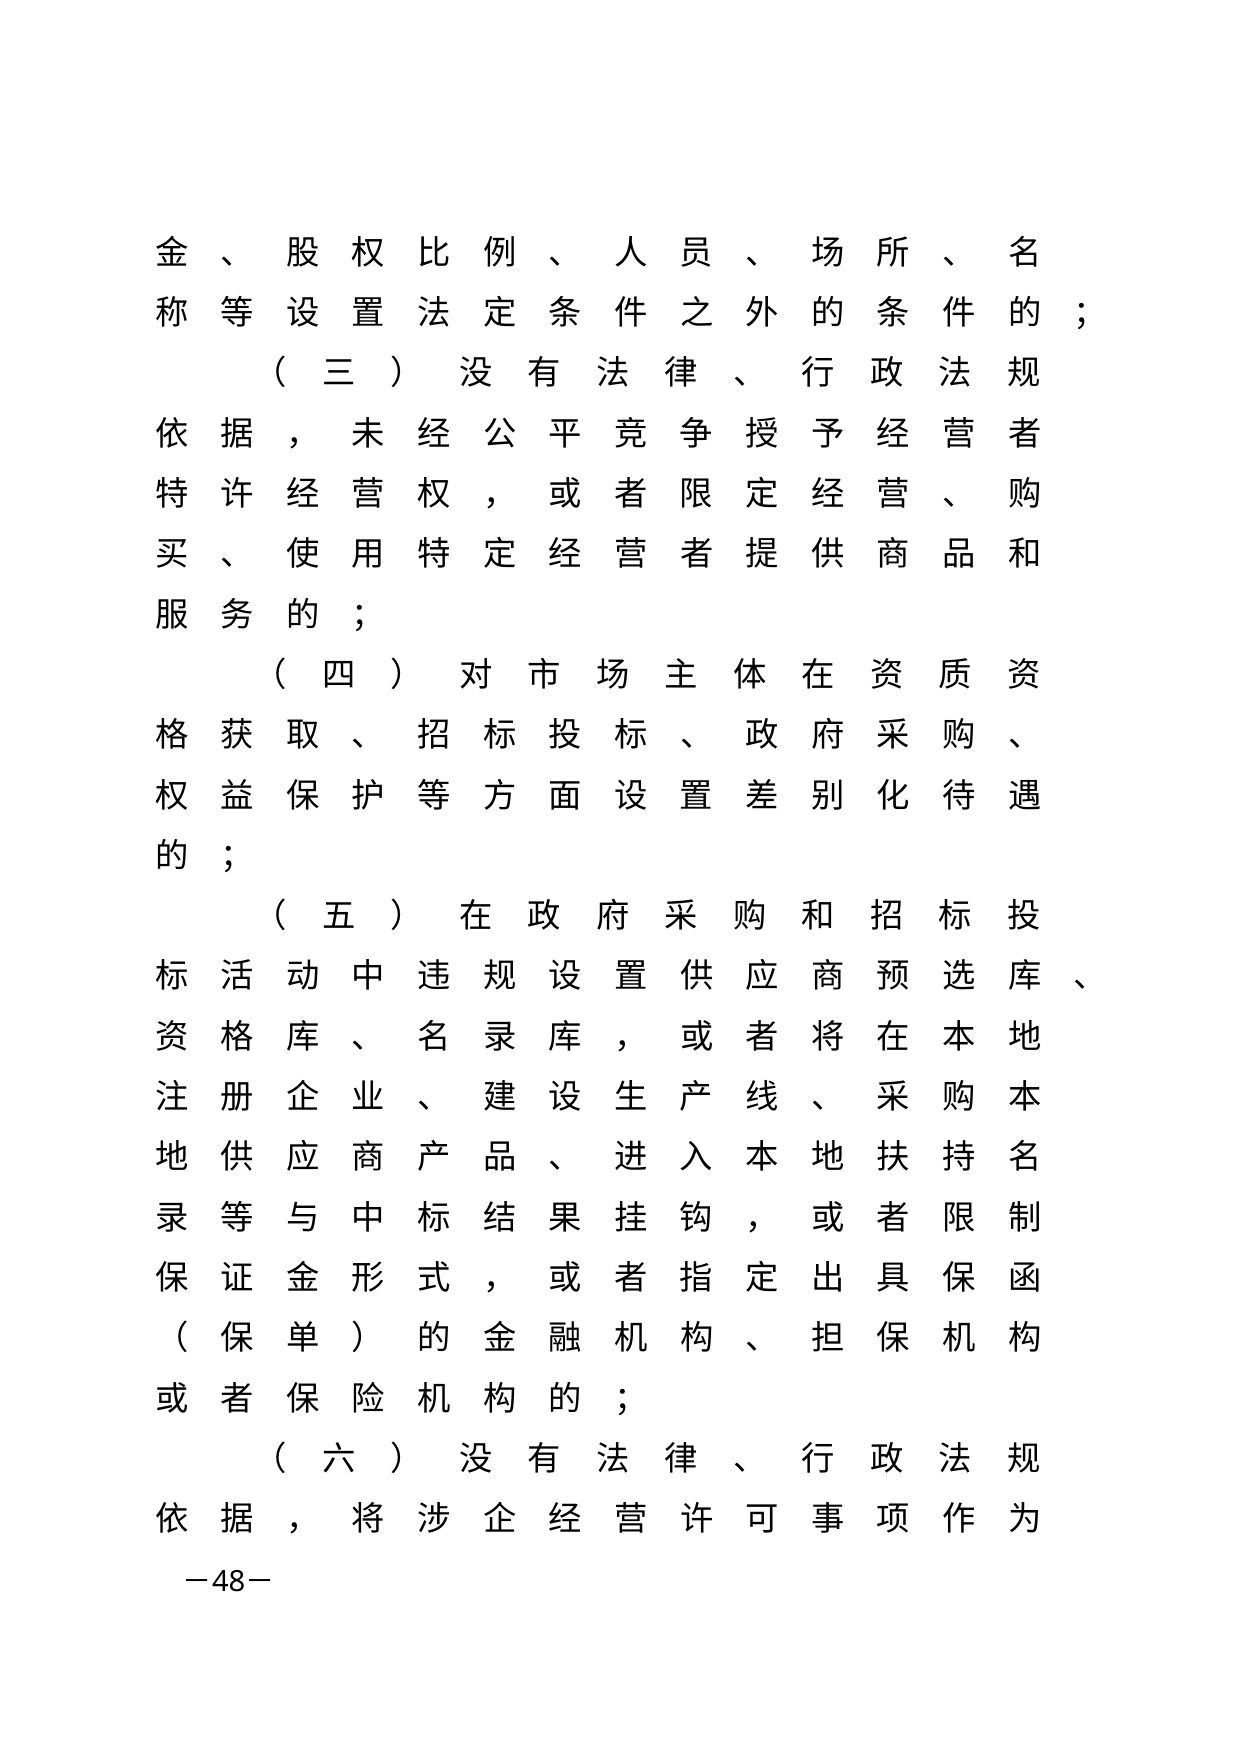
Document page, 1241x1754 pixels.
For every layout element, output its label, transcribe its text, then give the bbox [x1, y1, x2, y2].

text （六）没有法律、行政法规依据，将涉企经营许可事项作为企业登记前置条件，或者对企业变更住所地等设置障碍，或者非法设置企业跨区域经营和迁移限制的； [155, 1426, 1073, 1546]
text （三）没有法律、行政法规依据，未经公平竞争授予经营者特许经营权，或者限定经营、购买、使用特定经营者提供商品和服务的； [155, 340, 1073, 642]
text （四）对市场主体在资质资格获取、招标投标、政府采购、权益保护等方面设置差别化待遇的； [155, 642, 1073, 883]
text （二）对市场主体资质、资金、股权比例、人员、场所、名称等设置法定条件之外的条件的； [155, 219, 1073, 340]
text （五）在政府采购和招标投标活动中违规设置供应商预选库、资格库、名录库，或者将在本地注册企业、建设生产线、采购本地供应商产品、进入本地扶持名录等与中标结果挂钩，或者限制保证金形式，或者指定出具保函（保单）的金融机构、担保机构或者保险机构的； [155, 883, 1073, 1426]
